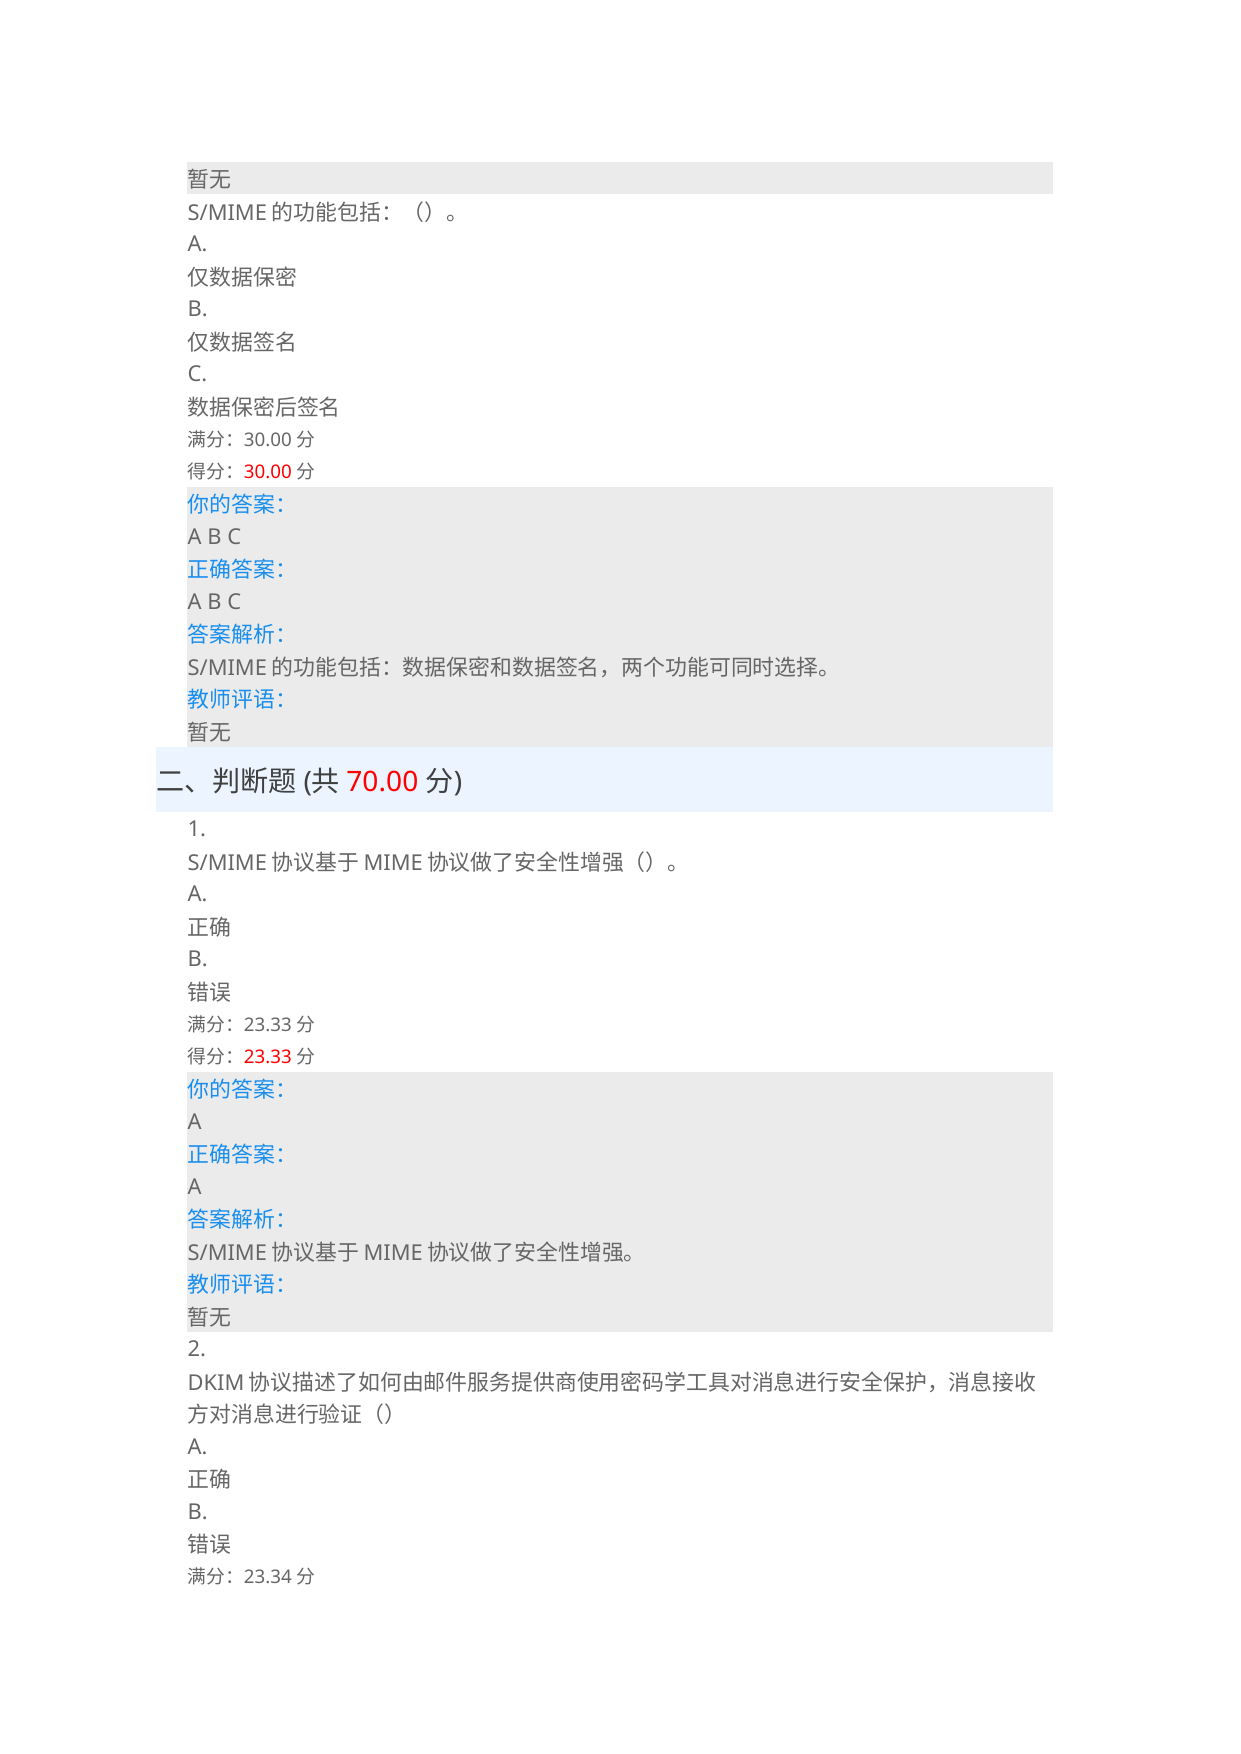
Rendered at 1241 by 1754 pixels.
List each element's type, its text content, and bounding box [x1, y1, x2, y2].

text S/MIME的功能包括：数据保密和数据签名，两个功能可同时选择。 [187, 649, 1053, 682]
text 正确答案： [187, 552, 1053, 584]
text 错误 [187, 974, 1053, 1007]
text B. [187, 1494, 1053, 1527]
text 满分：23.33 分 [187, 1007, 1053, 1039]
text S/MIME的功能包括：（）。 [187, 194, 1053, 227]
text 二、判断题 (共 70.00 分) [156, 747, 1053, 812]
text 2. [187, 1332, 1053, 1364]
text 答案解析： [187, 617, 1053, 649]
text 暂无 [187, 714, 1053, 747]
text 正确 [187, 1462, 1053, 1494]
text A B C [187, 584, 1053, 617]
text 得分：23.33 分 [187, 1039, 1053, 1072]
text 正确答案： [187, 1137, 1053, 1169]
text A [187, 1169, 1053, 1202]
text S/MIME协议基于MIME协议做了安全性增强。 [187, 1234, 1053, 1267]
text 错误 [187, 1527, 1053, 1559]
text 教师评语： [187, 1267, 1053, 1299]
text A B C [187, 519, 1053, 552]
text 你的答案： [187, 487, 1053, 519]
text A [187, 1104, 1053, 1137]
text 你的答案： [187, 1072, 1053, 1104]
text A. [187, 1429, 1053, 1462]
text 仅数据签名 [187, 324, 1053, 357]
text C. [187, 357, 1053, 389]
text 答案解析： [187, 1202, 1053, 1234]
text 正确 [187, 909, 1053, 942]
text B. [187, 292, 1053, 324]
text 满分：30.00 分 [187, 422, 1053, 454]
text B. [187, 942, 1053, 974]
text 暂无 [187, 1299, 1053, 1332]
text A. [187, 877, 1053, 909]
text 数据保密后签名 [187, 389, 1053, 422]
text A. [187, 227, 1053, 259]
text DKIM协议描述了如何由邮件服务提供商使用密码学工具对消息进行安全保护，消息接收方对消息进行验证（） [187, 1364, 1053, 1429]
text 教师评语： [187, 682, 1053, 714]
text S/MIME协议基于MIME协议做了安全性增强（）。 [187, 844, 1053, 877]
text 满分：23.34 分 [187, 1559, 1053, 1592]
text 1. [187, 812, 1053, 844]
text 得分：30.00 分 [187, 454, 1053, 487]
text 仅数据保密 [187, 259, 1053, 292]
text 暂无 [187, 162, 1053, 194]
